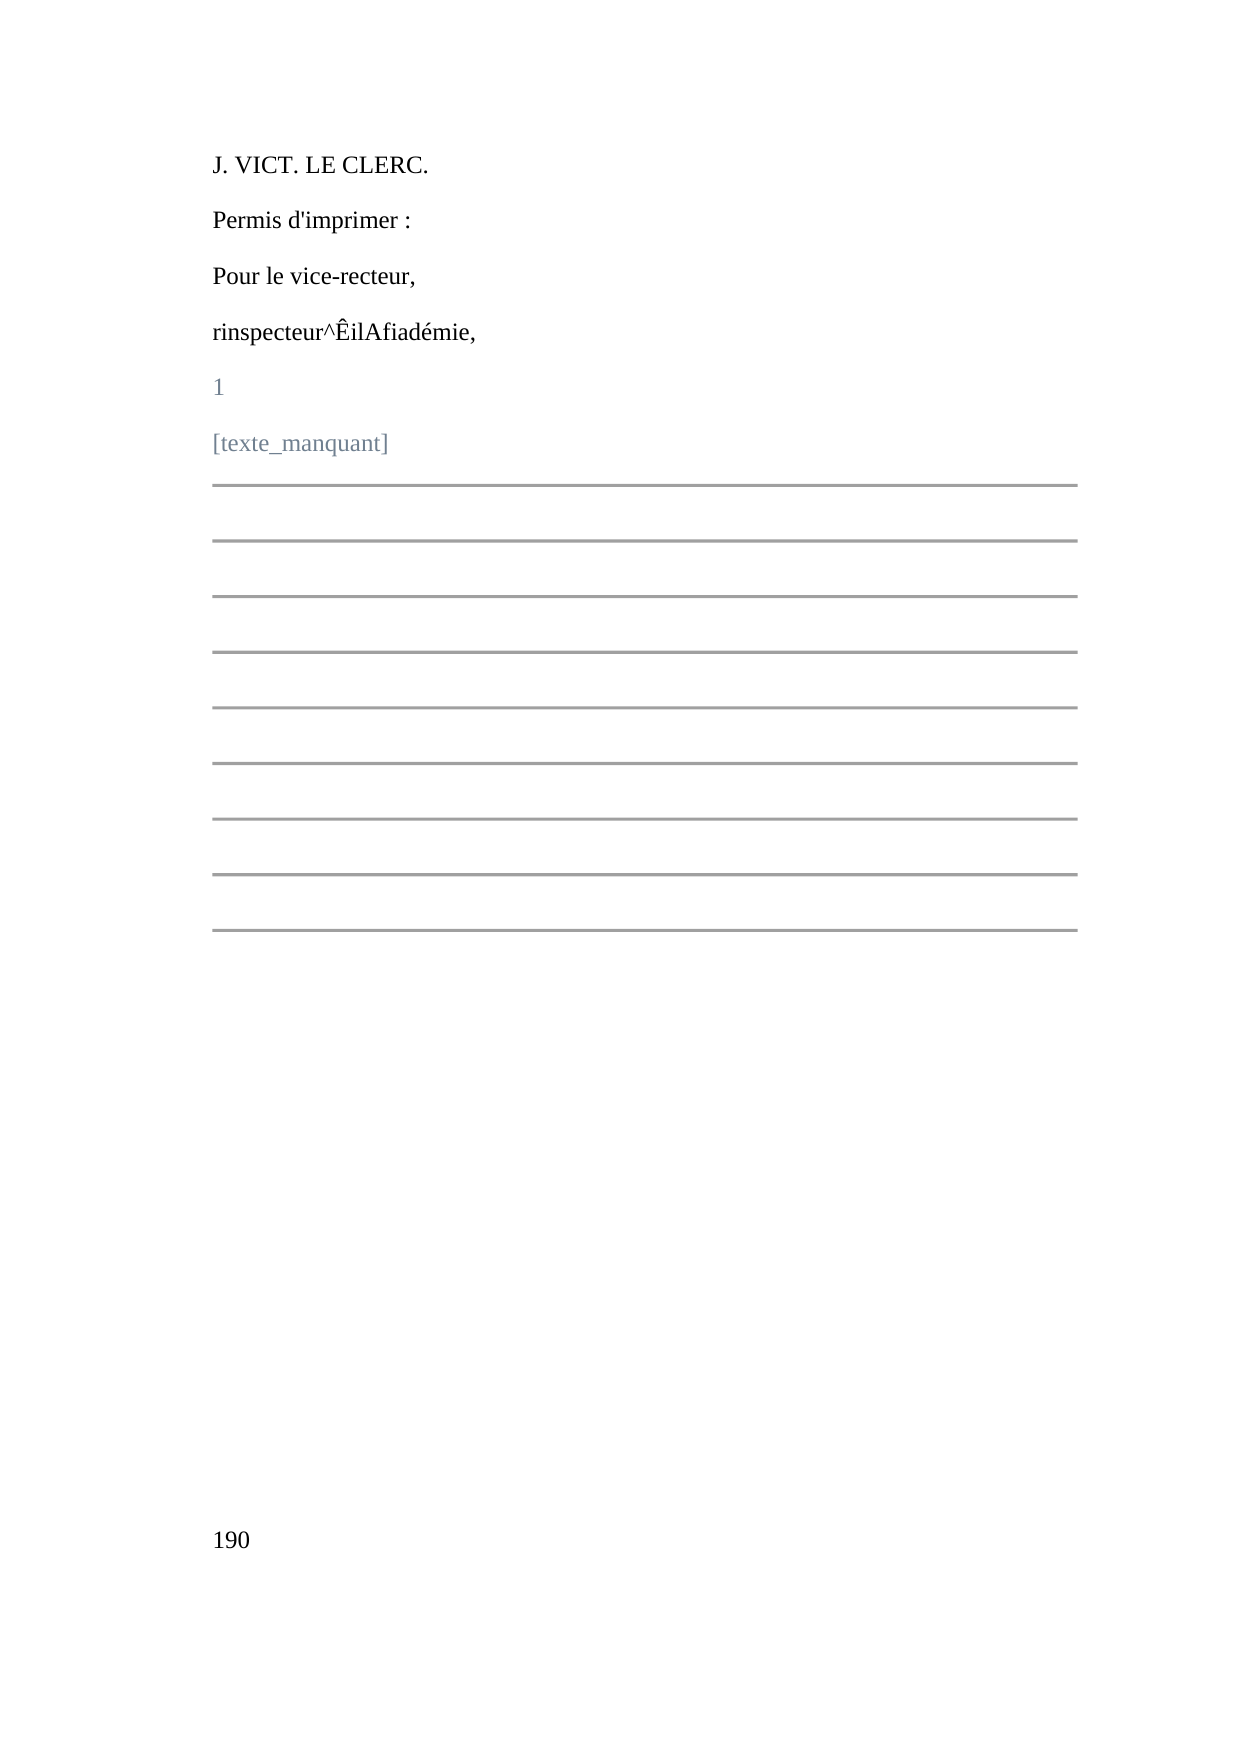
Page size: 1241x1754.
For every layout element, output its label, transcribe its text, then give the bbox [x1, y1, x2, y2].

text J. VICT. LE CLERC. [187, 150, 1053, 179]
text [texte_manquant] [187, 428, 1053, 457]
text Permis d'imprimer : [187, 206, 1053, 234]
text 1 [187, 372, 1053, 401]
text rinspecteur^ÊilAfiadémie, [187, 317, 1053, 346]
text Pour le vice-recteur, [187, 261, 1053, 290]
